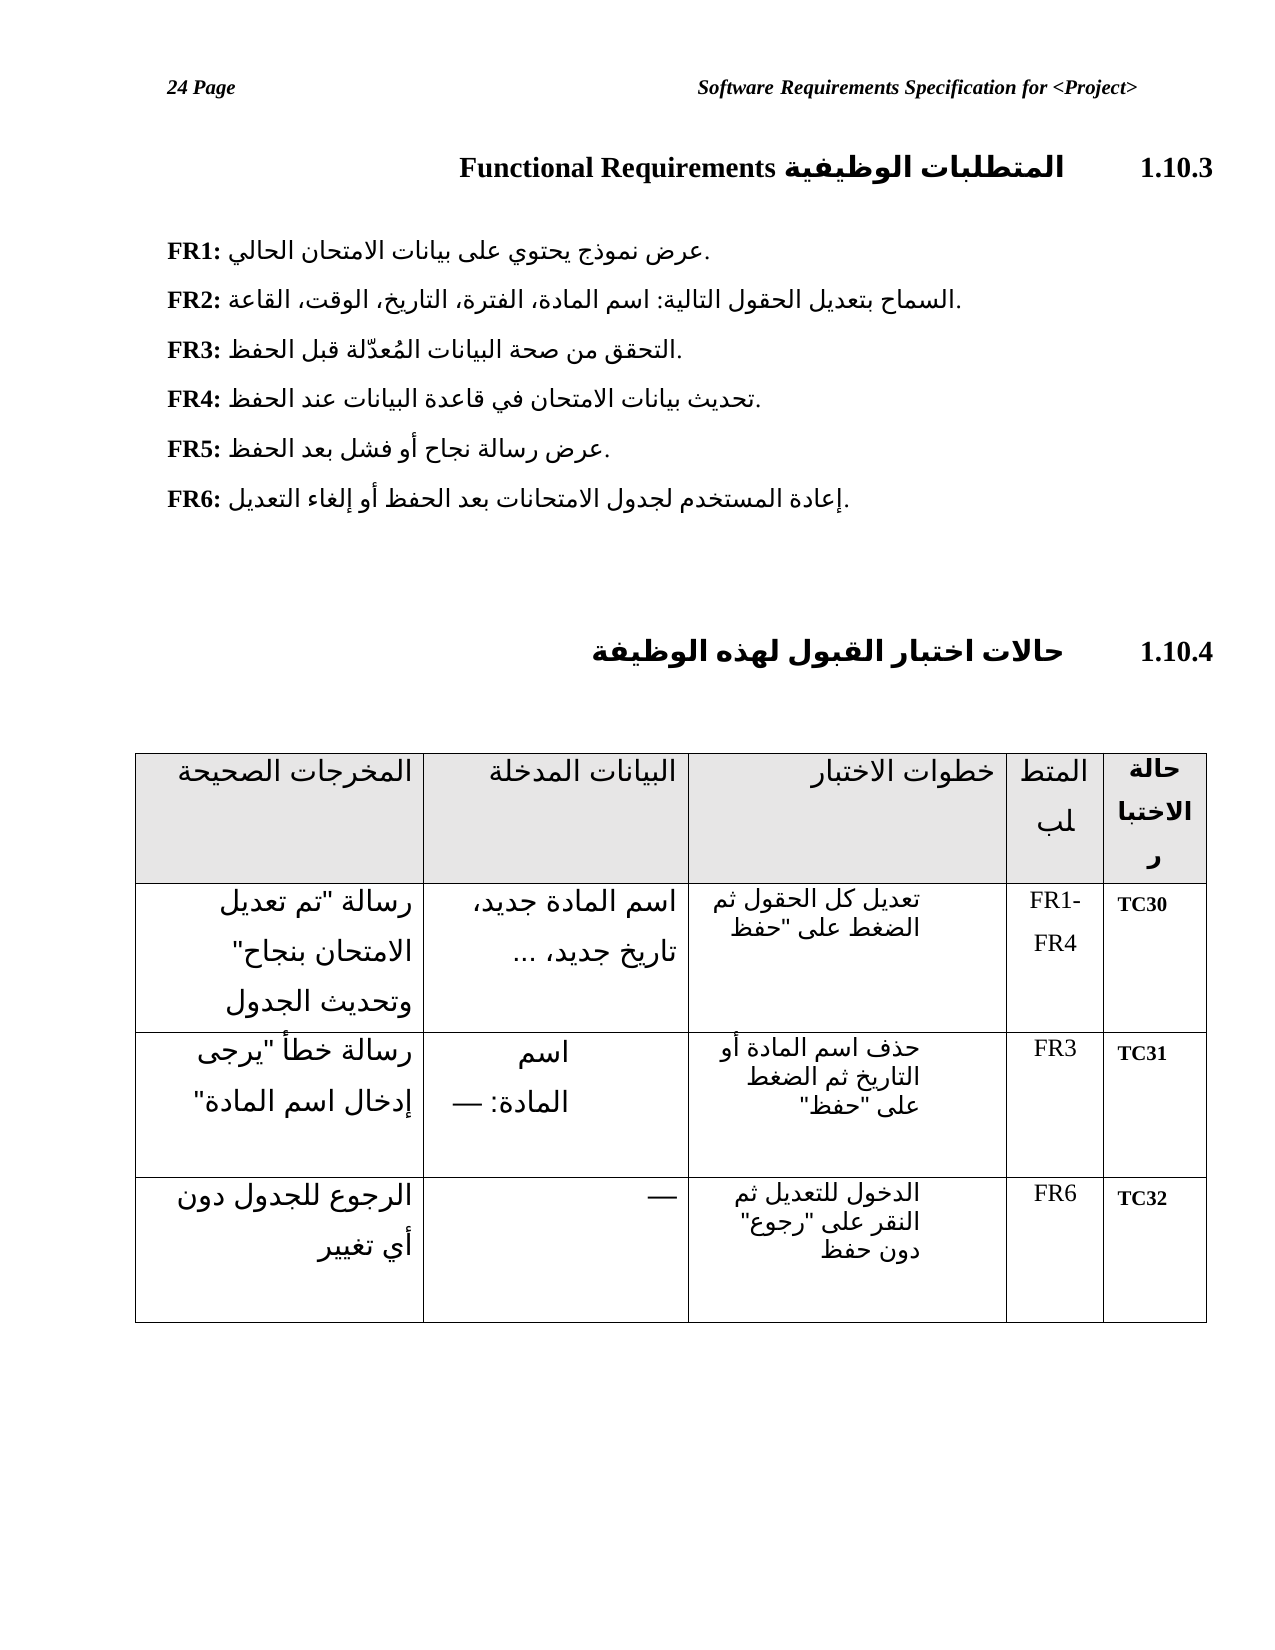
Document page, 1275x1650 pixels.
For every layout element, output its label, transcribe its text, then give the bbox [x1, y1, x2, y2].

text  FR3: التحقق من صحة البيانات المُعدّلة قبل الحفظ. [135, 335, 1140, 364]
subtitle المتطلبات الوظيفية Functional Requirements [135, 150, 1140, 183]
text  FR5: عرض رسالة نجاح أو فشل بعد الحفظ. [135, 434, 1140, 463]
table_header البيانات المدخلة [424, 754, 688, 883]
table_cell FR6 [1007, 1178, 1103, 1322]
table_cell رسالة خطأ "يرجى إدخال اسم المادة" [136, 1033, 423, 1177]
table_header خطوات الاختبار [689, 754, 1006, 883]
table_cell FR3 [1007, 1033, 1103, 1177]
text  FR2: السماح بتعديل الحقول التالية: اسم المادة، الفترة، التاريخ، الوقت، القاعة. [135, 285, 1140, 314]
table_cell تعديل كل الحقول ثم الضغط على "حفظ [689, 884, 1006, 1032]
table_header المخرجات الصحيحة [136, 754, 423, 883]
table_cell [1104, 1033, 1206, 1177]
table_cell [1104, 1178, 1206, 1322]
text  FR1: عرض نموذج يحتوي على بيانات الامتحان الحالي. [135, 236, 1140, 264]
subtitle حالات اختبار القبول لهذه الوظيفة [135, 634, 1140, 668]
table_cell [1007, 884, 1103, 1032]
table_cell [1104, 884, 1206, 1032]
table_header حالة الاختبار [1104, 754, 1206, 883]
table_cell اسم المادة جديد، تاريخ جديد، ... [424, 884, 688, 1032]
table_cell [424, 1033, 688, 1177]
table_cell الدخول للتعديل ثم النقر على "رجوع" دون حفظ [689, 1178, 1006, 1322]
table_cell رسالة "تم تعديل الامتحان بنجاح" وتحديث الجدول [136, 884, 423, 1032]
text  FR6: إعادة المستخدم لجدول الامتحانات بعد الحفظ أو إلغاء التعديل. [135, 484, 1140, 512]
text  FR4: تحديث بيانات الامتحان في قاعدة البيانات عند الحفظ. [135, 384, 1140, 413]
table_cell — [424, 1178, 688, 1322]
table_cell الرجوع للجدول دون أي تغيير [136, 1178, 423, 1322]
table_cell حذف اسم المادة أو التاريخ ثم الضغط على "حفظ" [689, 1033, 1006, 1177]
table_header المتطلب [1007, 754, 1103, 883]
